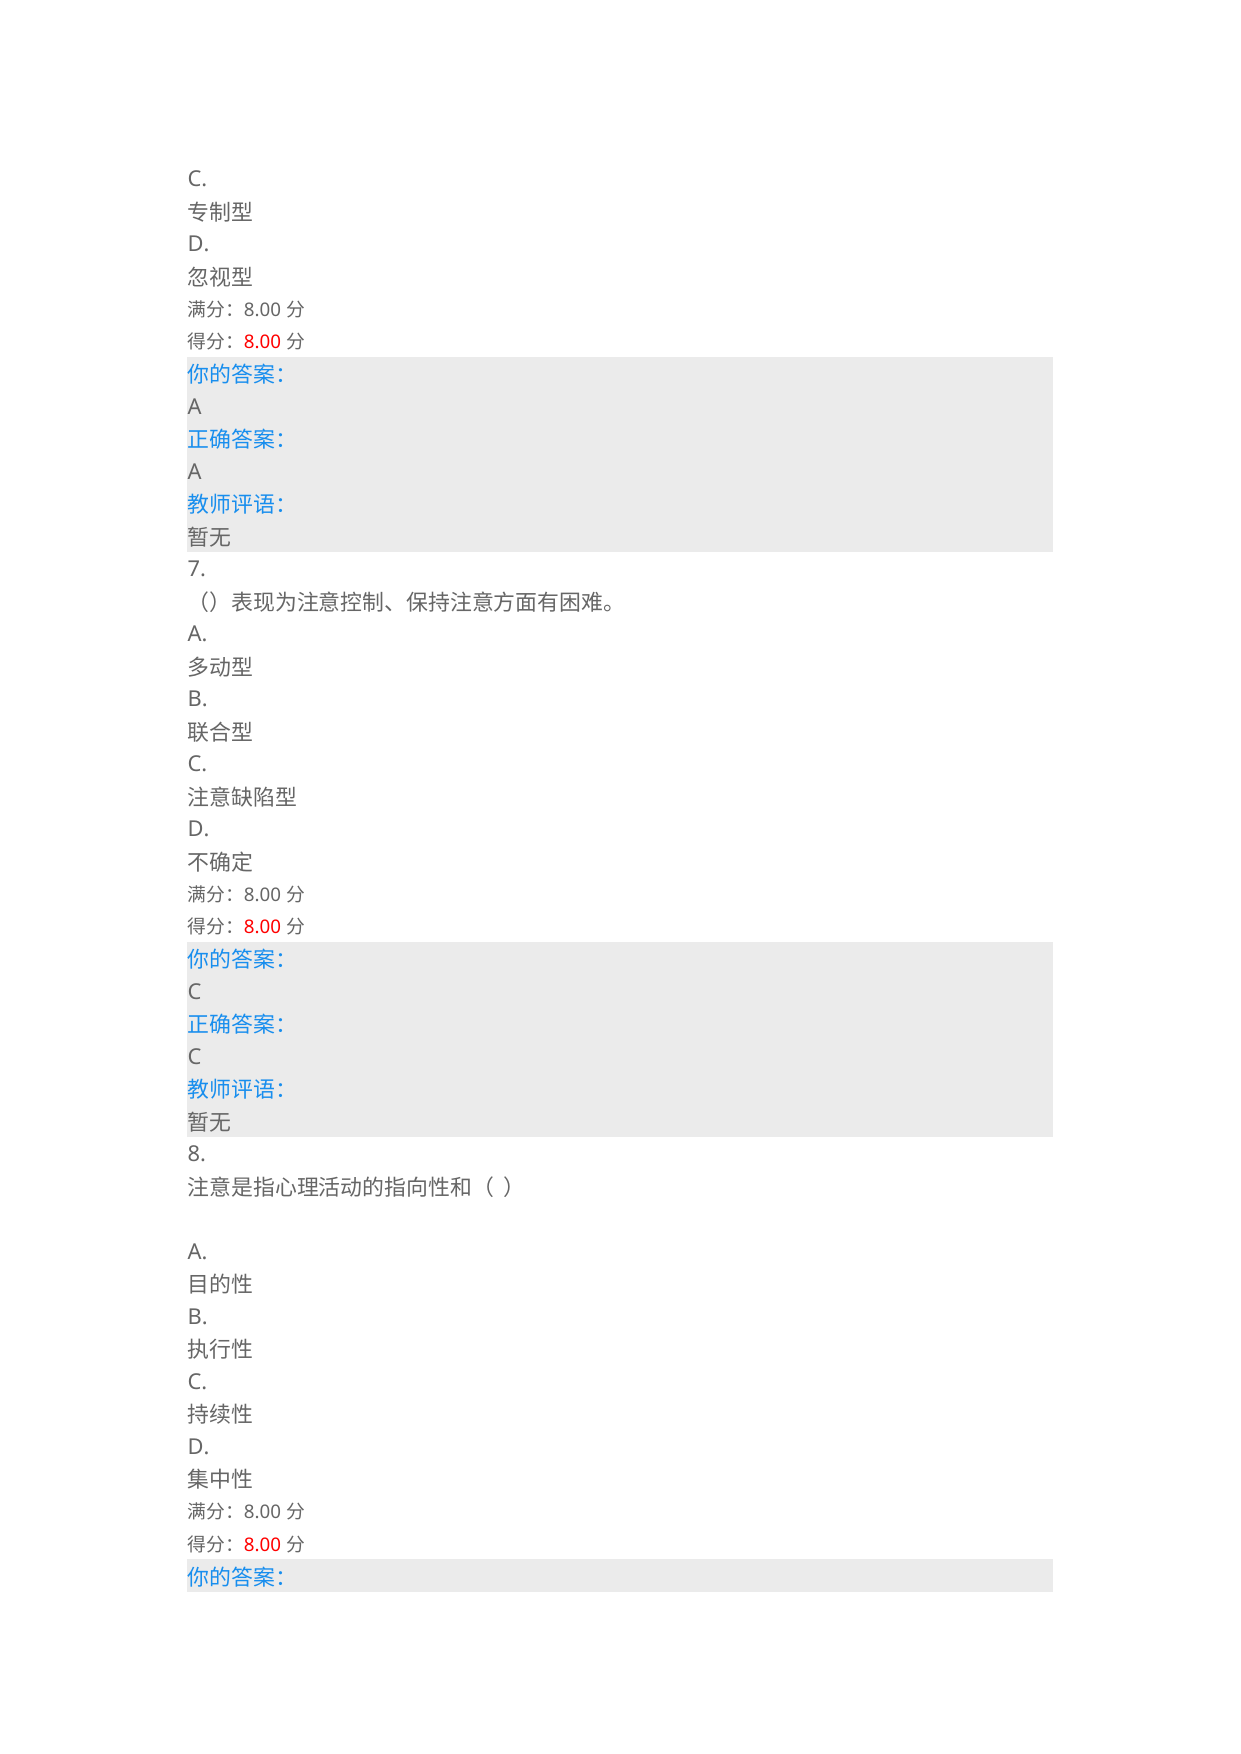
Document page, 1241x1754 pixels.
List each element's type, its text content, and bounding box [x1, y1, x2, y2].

text 注意是指心理活动的指向性和（ ） [187, 1169, 1053, 1202]
text 得分：8.00 分 [187, 1527, 1053, 1559]
text 教师评语： [187, 1072, 1053, 1104]
text 集中性 [187, 1462, 1053, 1494]
text C. [187, 747, 1053, 779]
text 忽视型 [187, 259, 1053, 292]
text A [187, 454, 1053, 487]
text A. [187, 617, 1053, 649]
text 专制型 [187, 194, 1053, 227]
text A. [187, 1234, 1053, 1267]
text 执行性 [187, 1332, 1053, 1364]
text 教师评语： [187, 487, 1053, 519]
text 你的答案： [187, 1559, 1053, 1592]
text C [187, 974, 1053, 1007]
text 你的答案： [187, 357, 1053, 389]
text B. [187, 1299, 1053, 1332]
text 得分：8.00 分 [187, 324, 1053, 357]
text 7. [187, 552, 1053, 584]
text 不确定 [187, 844, 1053, 877]
text A [187, 389, 1053, 422]
text 正确答案： [187, 1007, 1053, 1039]
text C [187, 1039, 1053, 1072]
text 满分：8.00 分 [187, 1494, 1053, 1527]
text D. [187, 812, 1053, 844]
text 目的性 [187, 1267, 1053, 1299]
text 联合型 [187, 714, 1053, 747]
text 满分：8.00 分 [187, 877, 1053, 909]
text 暂无 [187, 519, 1053, 552]
text C. [187, 162, 1053, 194]
text B. [187, 682, 1053, 714]
text 得分：8.00 分 [187, 909, 1053, 942]
text 暂无 [187, 1104, 1053, 1137]
text 持续性 [187, 1397, 1053, 1429]
text 注意缺陷型 [187, 779, 1053, 812]
text 多动型 [187, 649, 1053, 682]
text C. [187, 1364, 1053, 1397]
text 你的答案： [187, 942, 1053, 974]
text 8. [187, 1137, 1053, 1169]
text 正确答案： [187, 422, 1053, 454]
text 满分：8.00 分 [187, 292, 1053, 324]
text D. [187, 227, 1053, 259]
text D. [187, 1429, 1053, 1462]
text （）表现为注意控制、保持注意方面有困难。 [187, 584, 1053, 617]
